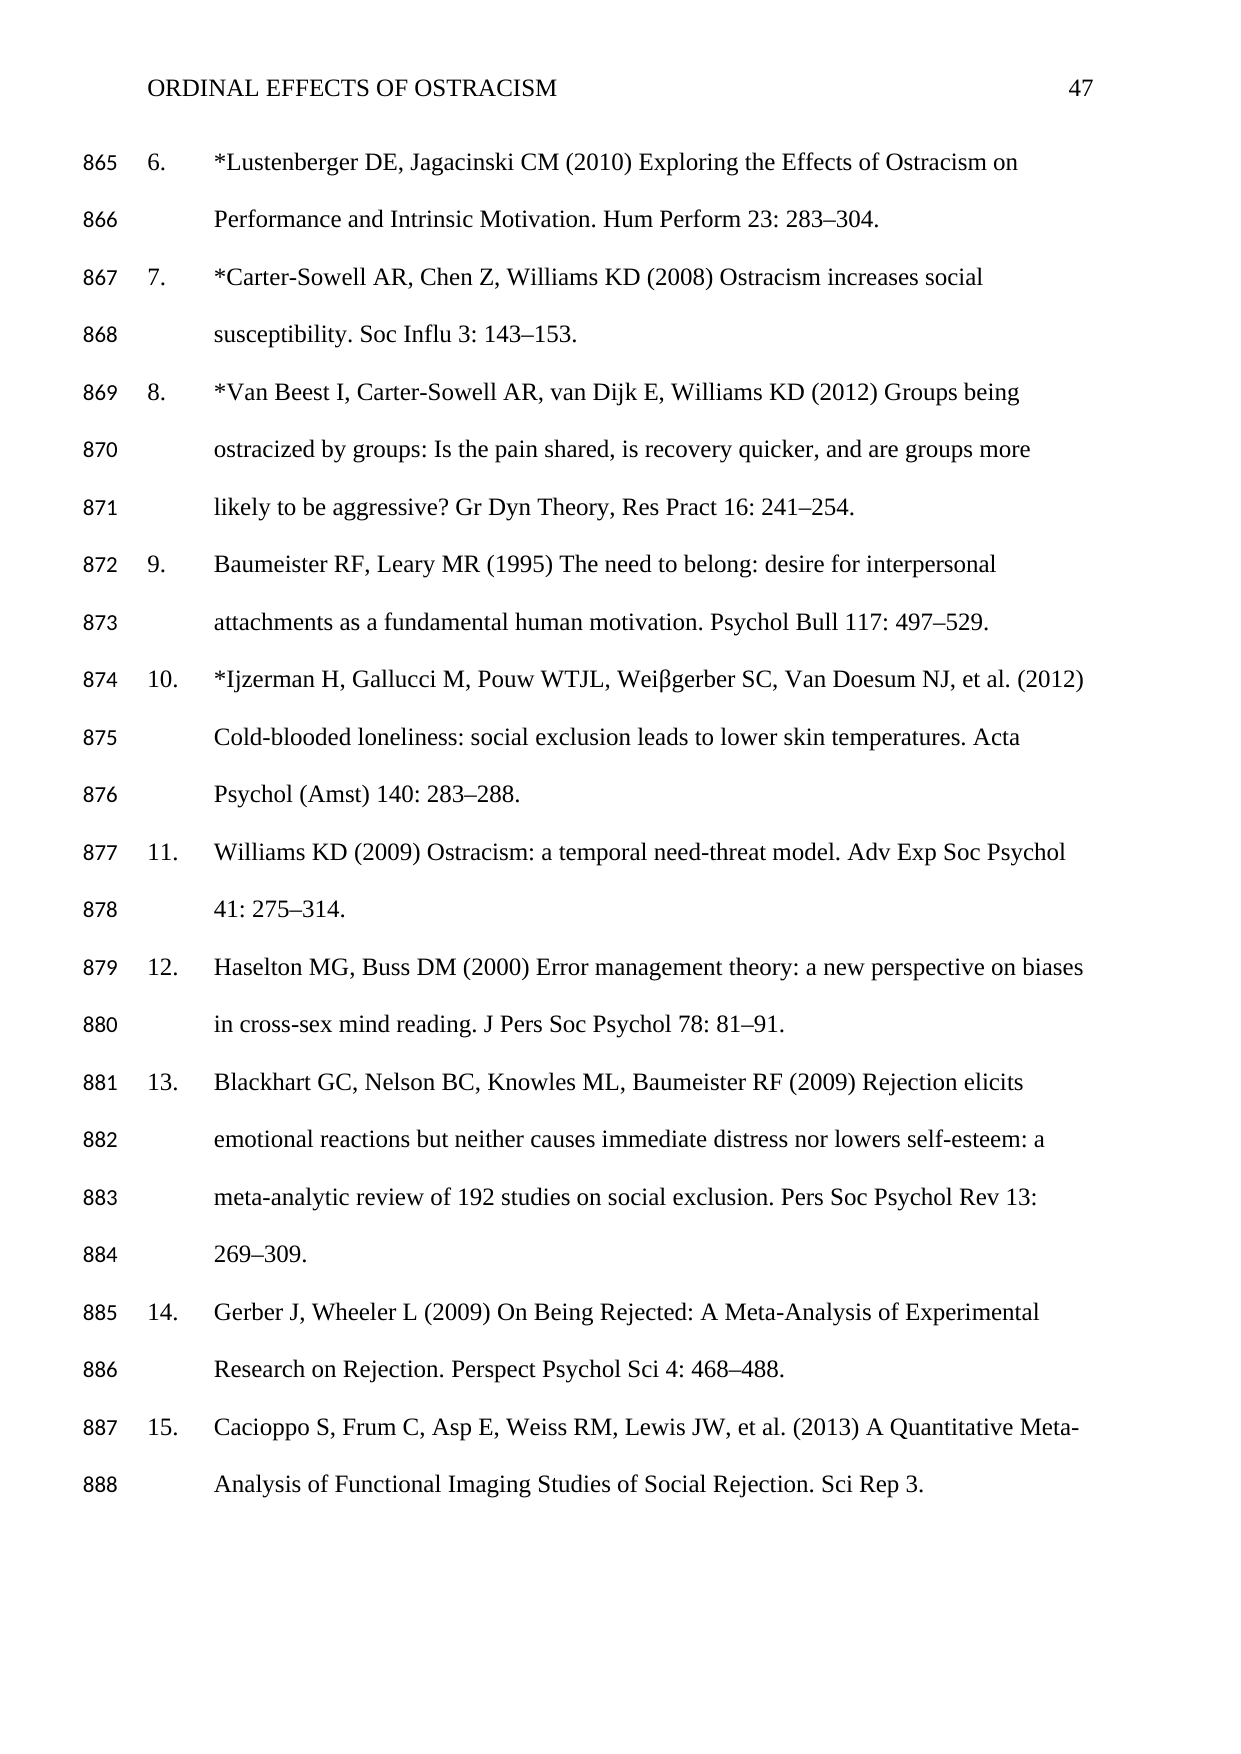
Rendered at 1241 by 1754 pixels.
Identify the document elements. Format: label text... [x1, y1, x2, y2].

text 6. *Lustenberger DE, Jagacinski CM (2010) Exploring the Effects of Ostracism on Performance and Intrinsic Motivation. Hum Perform 23: 283–304. [147, 147, 1093, 233]
text 7. *Carter-Sowell AR, Chen Z, Williams KD (2008) Ostracism increases social susceptibility. Soc Influ 3: 143–153. [147, 262, 1093, 348]
text 9. Baumeister RF, Leary MR (1995) The need to belong: desire for interpersonal attachments as a fundamental human motivation. Psychol Bull 117: 497–529. [147, 549, 1093, 636]
text 10. *Ijzerman H, Gallucci M, Pouw WTJL, Weiβgerber SC, Van Doesum NJ, et al. (2012) Cold-blooded loneliness: social exclusion leads to lower skin temperatures. Acta Psychol (Amst) 140: 283–288. [147, 664, 1093, 808]
text 8. *Van Beest I, Carter-Sowell AR, van Dijk E, Williams KD (2012) Groups being ostracized by groups: Is the pain shared, is recovery quicker, and are groups more likely to be aggressive? Gr Dyn Theory, Res Pract 16: 241–254. [147, 377, 1093, 521]
text 12. Haselton MG, Buss DM (2000) Error management theory: a new perspective on biases in cross-sex mind reading. J Pers Soc Psychol 78: 81–91. [147, 952, 1093, 1038]
text 14. Gerber J, Wheeler L (2009) On Being Rejected: A Meta-Analysis of Experimental Research on Rejection. Perspect Psychol Sci 4: 468–488. [147, 1297, 1093, 1383]
text 11. Williams KD (2009) Ostracism: a temporal need-threat model. Adv Exp Soc Psychol 41: 275–314. [147, 837, 1093, 923]
text 13. Blackhart GC, Nelson BC, Knowles ML, Baumeister RF (2009) Rejection elicits emotional reactions but neither causes immediate distress nor lowers self-esteem: a meta-analytic review of 192 studies on social exclusion. Pers Soc Psychol Rev 13: 269–309. [147, 1067, 1093, 1268]
text 15. Cacioppo S, Frum C, Asp E, Weiss RM, Lewis JW, et al. (2013) A Quantitative Meta-Analysis of Functional Imaging Studies of Social Rejection. Sci Rep 3. [147, 1412, 1093, 1498]
